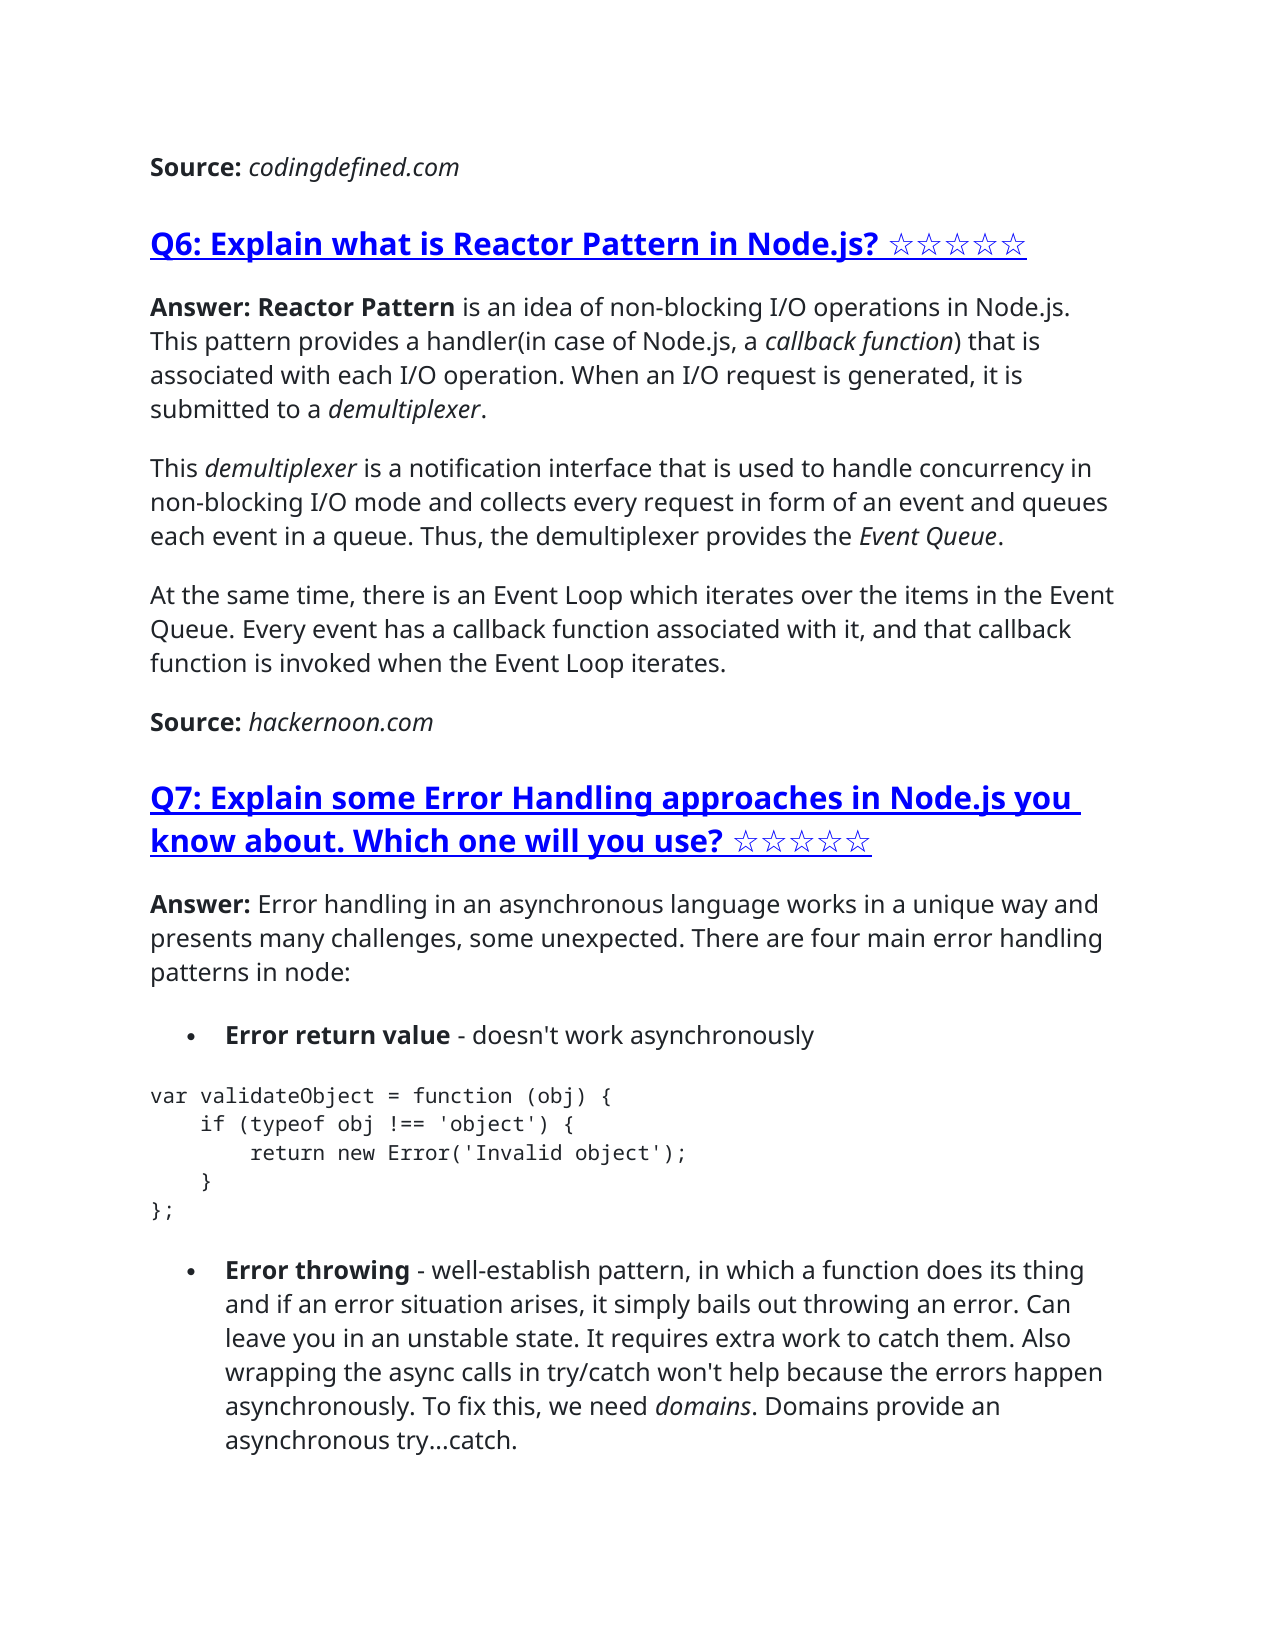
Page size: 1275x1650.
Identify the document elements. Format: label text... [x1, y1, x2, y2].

text var validateObject = function (obj) { [150, 1081, 1125, 1109]
list Error throwing - well-establish pattern, in which a function does its thing and if an error situation arises, it simply bails out throwing an error. Can leave you in an unstable state. It requires extra work to catch them. Also wrapping the async calls in try/catch won't help because the errors happen asynchronously. To fix this, we need domains. Domains provide an asynchronous try...catch. [187, 1252, 1125, 1457]
text Answer: Reactor Pattern is an idea of non-blocking I/O operations in Node.js. This pattern provides a handler(in case of Node.js, a callback function) that is associated with each I/O operation. When an I/O request is generated, it is submitted to a demultiplexer. [150, 289, 1125, 425]
text if (typeof obj !== 'object') { [150, 1109, 1125, 1138]
text return new Error('Invalid object'); [150, 1138, 1125, 1166]
text At the same time, there is an Event Loop which iterates over the items in the Event Queue. Every event has a callback function associated with it, and that callback function is invoked when the Event Loop iterates. [150, 578, 1125, 680]
text Answer: Error handling in an asynchronous language works in a unique way and presents many challenges, some unexpected. There are four main error handling patterns in node: [150, 887, 1125, 989]
text Q6: Explain what is Reactor Pattern in Node.js? ☆☆☆☆☆ [150, 222, 1125, 264]
text Source: codingdefined.com [150, 150, 1125, 184]
list Error return value - doesn't work asynchronously [187, 1018, 1125, 1052]
text }; [150, 1195, 1125, 1223]
text Source: hackernoon.com [150, 705, 1125, 739]
text } [150, 1166, 1125, 1195]
text Q7: Explain some Error Handling approaches in Node.js you know about. Which one will you use? ☆☆☆☆☆ [150, 776, 1125, 862]
text This demultiplexer is a notification interface that is used to handle concurrency in non-blocking I/O mode and collects every request in form of an event and queues each event in a queue. Thus, the demultiplexer provides the Event Queue. [150, 450, 1125, 553]
